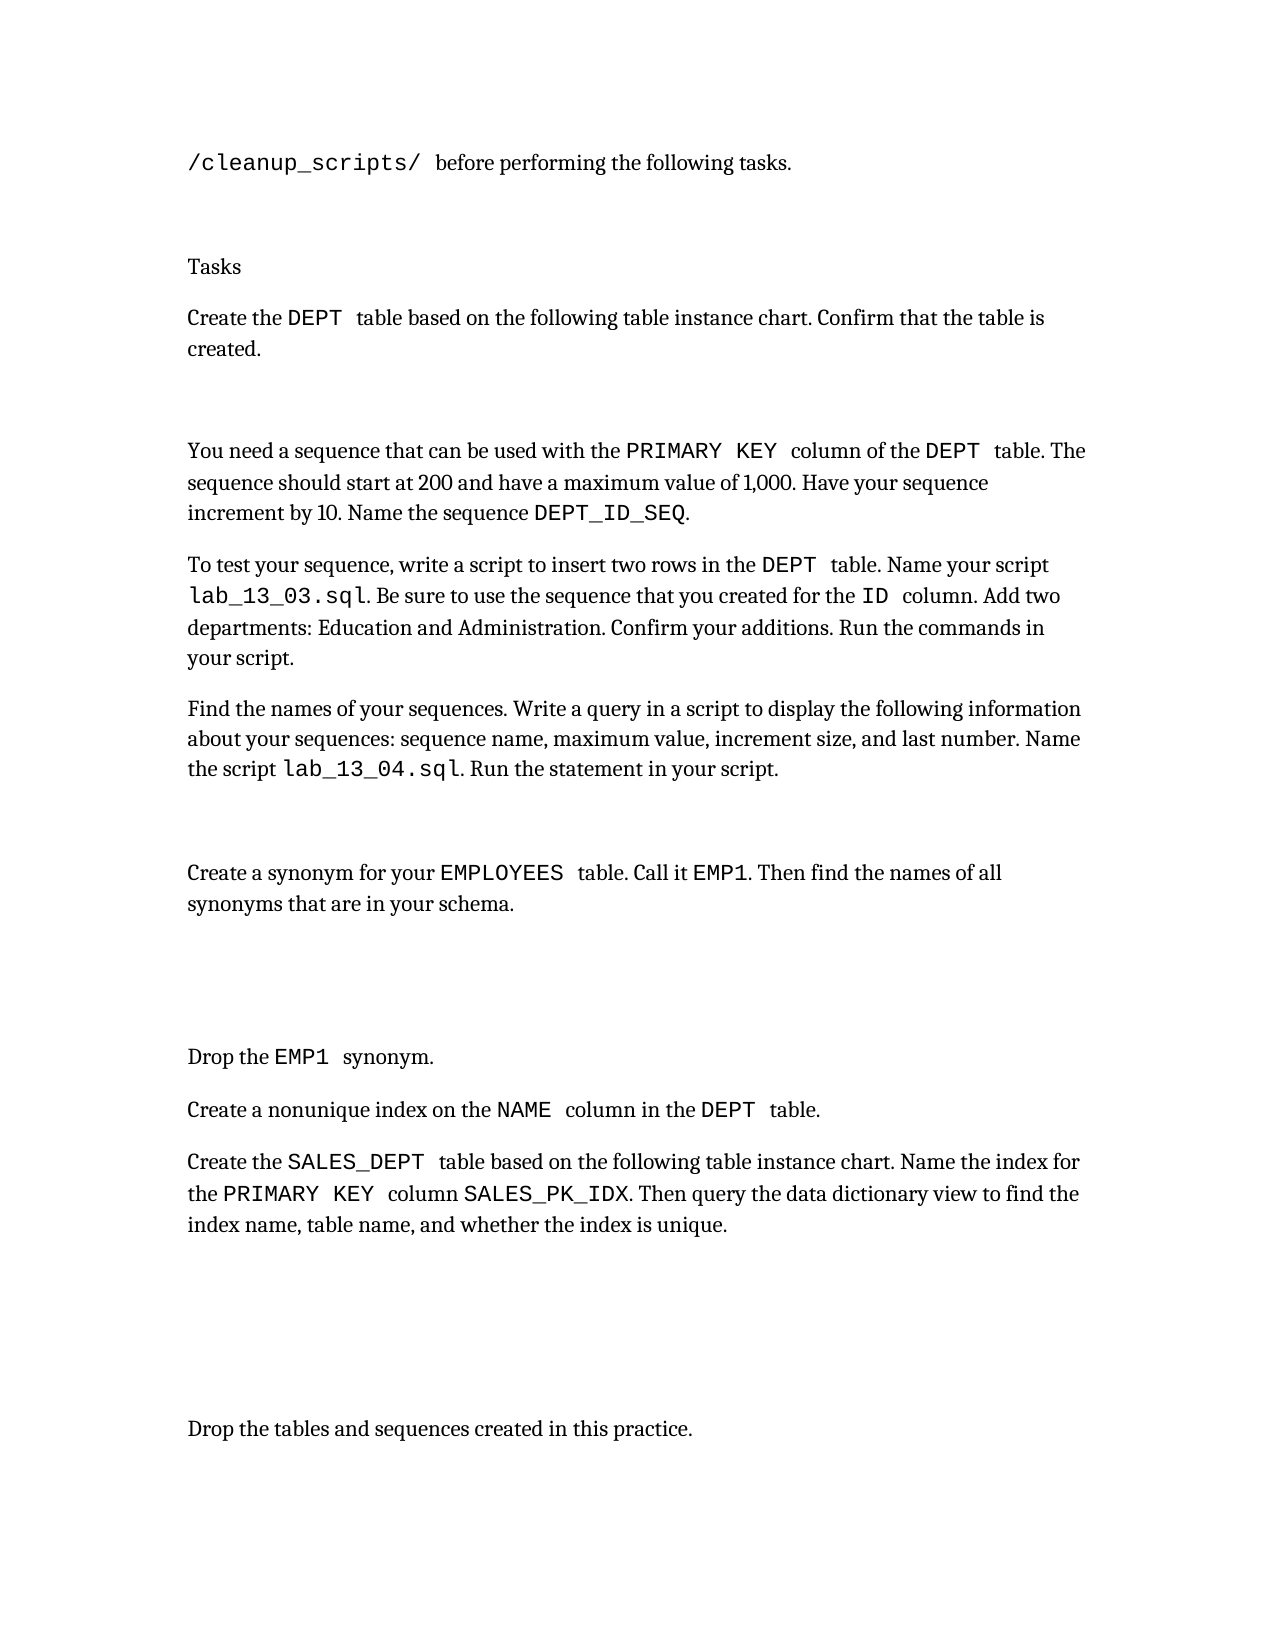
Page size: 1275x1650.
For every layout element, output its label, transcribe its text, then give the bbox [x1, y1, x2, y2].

text To test your sequence, write a script to insert two rows in the DEPT table. Name your script lab_13_03.sql. Be sure to use the sequence that you created for the ID column. Add two departments: Education and Administration. Confirm your additions. Run the commands in your script. [187, 552, 1087, 671]
text Find the names of your sequences. Write a query in a script to display the following information about your sequences: sequence name, maximum value, increment size, and last number. Name the script lab_13_04.sql. Run the statement in your script. [187, 696, 1087, 784]
text Create a nonunique index on the NAME column in the DEPT table. [187, 1097, 1087, 1124]
text You need a sequence that can be used with the PRIMARY KEY column of the DEPT table. The sequence should start at 200 and have a maximum value of 1,000. Have your sequence increment by 10. Name the sequence DEPT_ID_SEQ. [187, 438, 1087, 527]
text Create a synonym for your EMPLOYEES table. Call it EMP1. Then find the names of all synonyms that are in your schema. [187, 860, 1087, 917]
text Tasks [187, 253, 1087, 280]
text Drop the EMP1 synonym. [187, 1044, 1087, 1072]
text /cleanup_scripts/ before performing the following tasks. [187, 150, 1087, 177]
text Create the SALES_DEPT table based on the following table instance chart. Name the index for the PRIMARY KEY column SALES_PK_IDX. Then query the data dictionary view to find the index name, table name, and whether the index is unique. [187, 1149, 1087, 1238]
text Create the DEPT table based on the following table instance chart. Confirm that the table is created. [187, 304, 1087, 362]
text Drop the tables and sequences created in this practice. [187, 1416, 1087, 1442]
